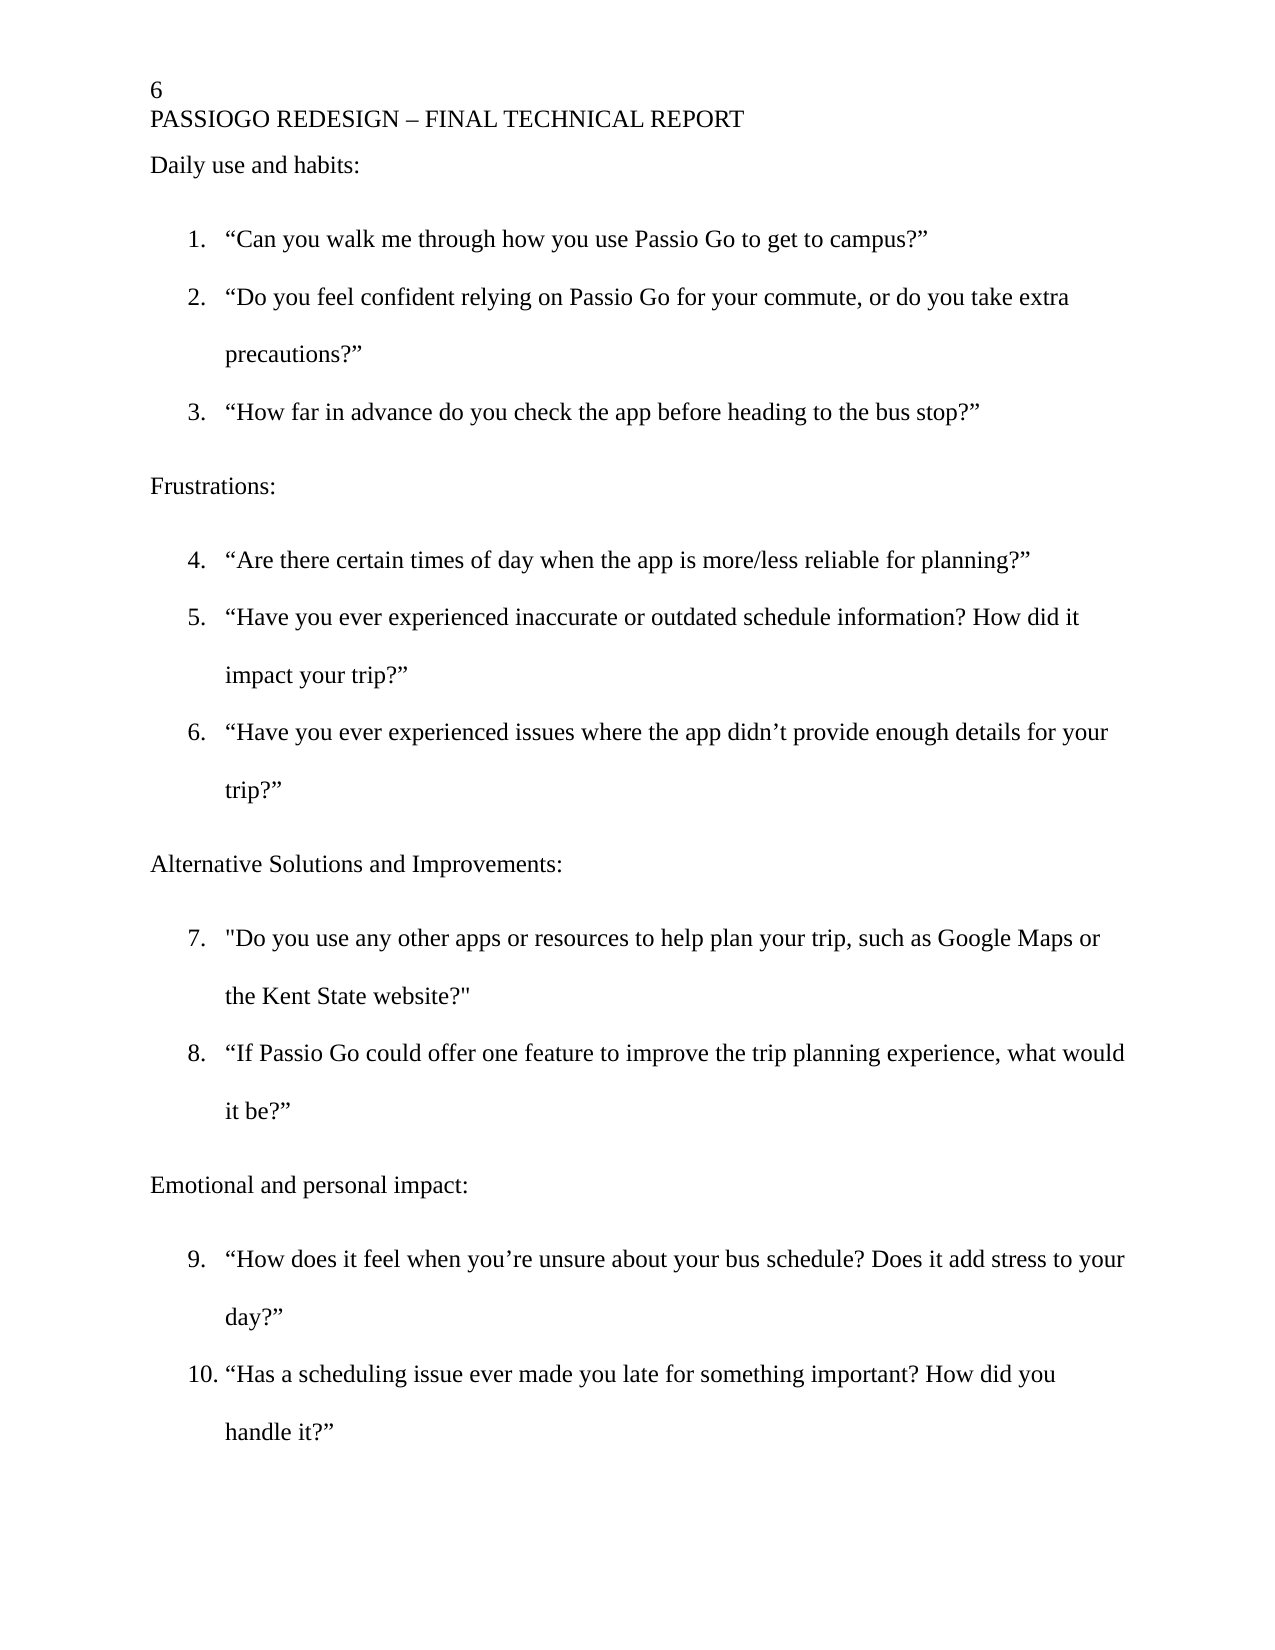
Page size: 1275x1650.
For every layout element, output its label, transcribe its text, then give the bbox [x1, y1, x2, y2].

list “How does it feel when you’re unsure about your bus schedule? Does it add stress to your day?” [187, 1244, 1125, 1330]
list “If Passio Go could offer one feature to improve the trip planning experience, what would it be?” [187, 1038, 1125, 1124]
text Daily use and habits: [150, 150, 1125, 179]
list “Have you ever experienced issues where the app didn’t provide enough details for your trip?” [187, 717, 1125, 804]
text Emotional and personal impact: [150, 1170, 1125, 1199]
text Frustrations: [150, 471, 1125, 499]
list “Have you ever experienced inaccurate or outdated schedule information? How did it impact your trip?” [187, 602, 1125, 689]
list “How far in advance do you check the app before heading to the bus stop?” [187, 397, 1125, 425]
list “Are there certain times of day when the app is more/less reliable for planning?” [187, 545, 1125, 574]
list “Can you walk me through how you use Passio Go to get to campus?” [187, 224, 1125, 253]
list “Has a scheduling issue ever made you late for something important? How did you handle it?” [187, 1359, 1125, 1445]
list "Do you use any other apps or resources to help plan your trip, such as Google Maps or the Kent State website?" [187, 923, 1125, 1009]
list “Do you feel confident relying on Passio Go for your commute, or do you take extra precautions?” [187, 282, 1125, 368]
text Alternative Solutions and Improvements: [150, 849, 1125, 878]
